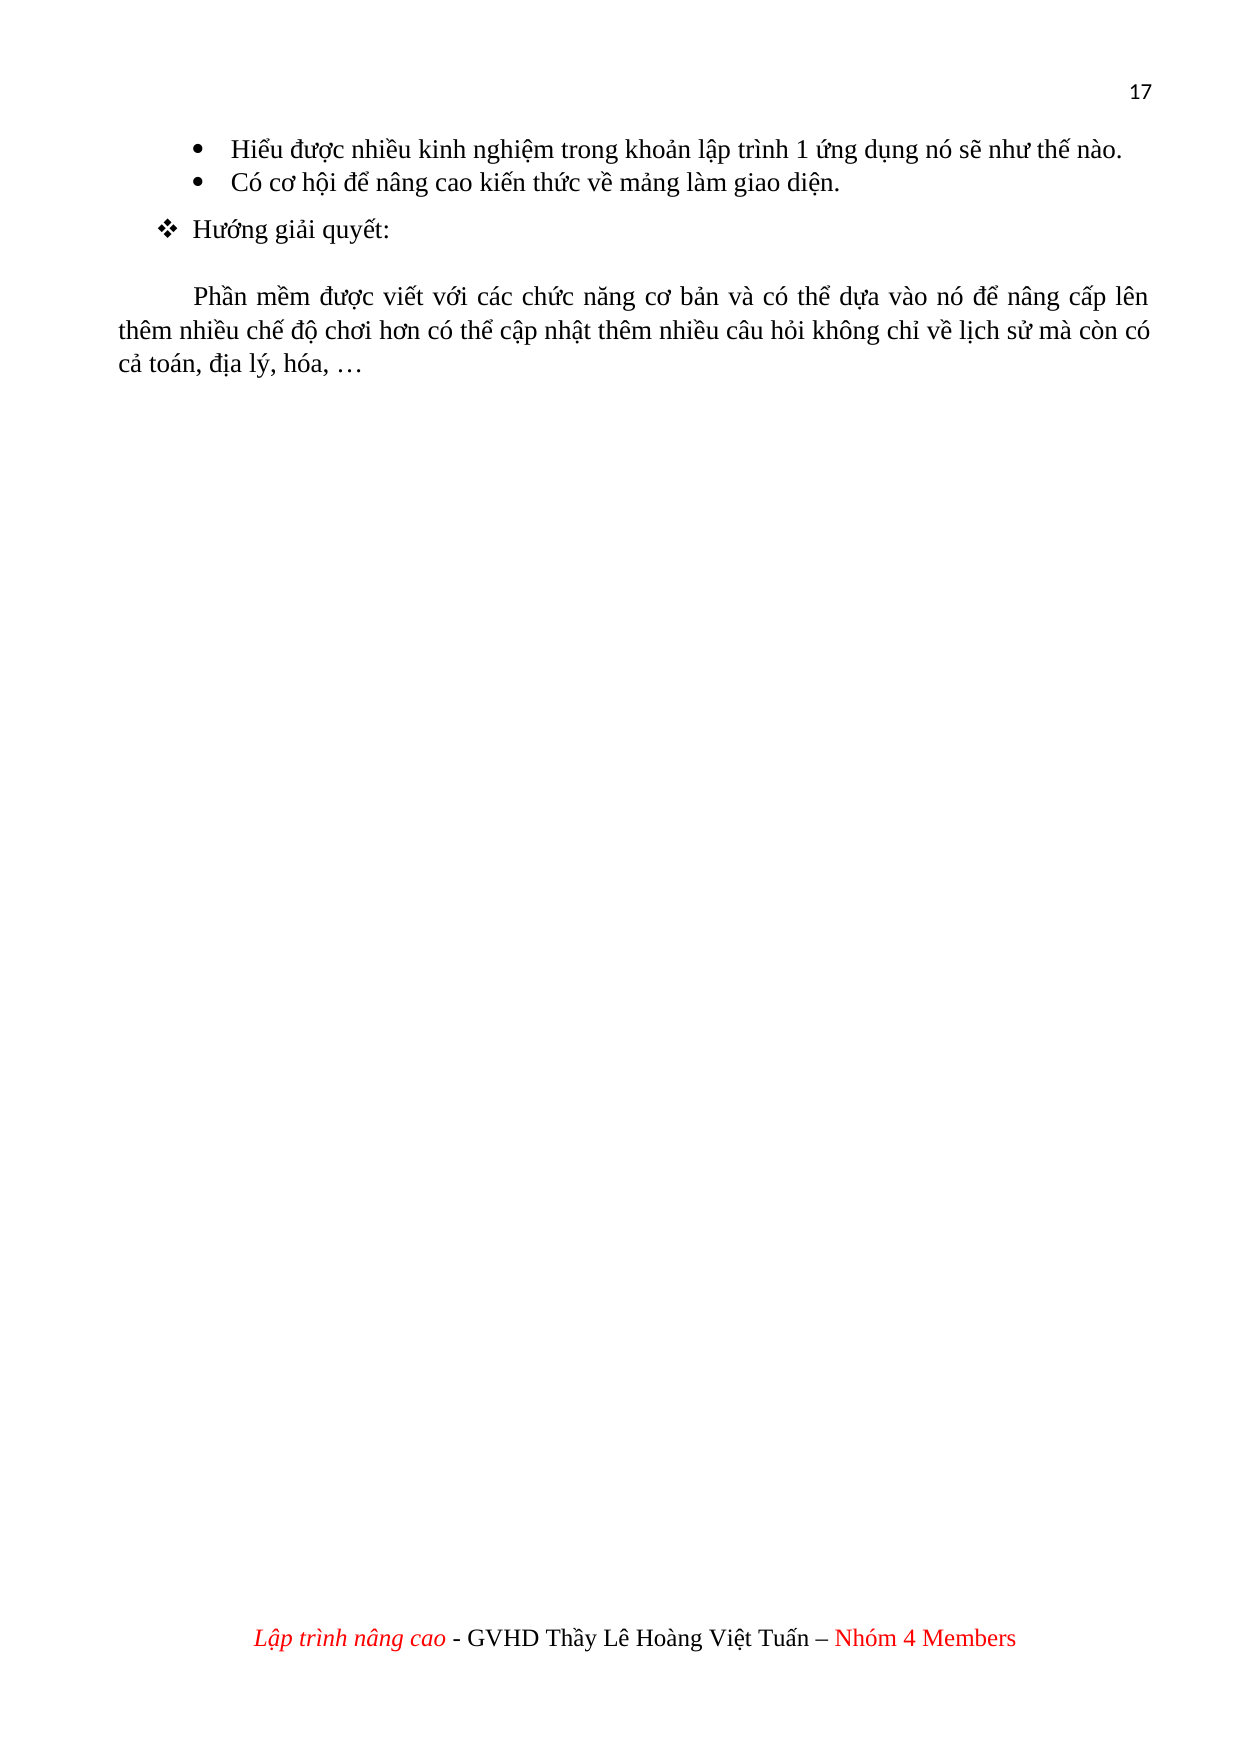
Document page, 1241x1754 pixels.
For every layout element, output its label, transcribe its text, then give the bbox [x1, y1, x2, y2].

text Phần mềm được viết với các chức năng cơ bản và có thể dựa vào nó để nâng cấp lên thêm nhiều chế độ chơi hơn có thể cập nhật thêm nhiều câu hỏi không chỉ về lịch sử mà còn có cả toán, địa lý, hóa, … [118, 281, 1152, 379]
list Hướng giải quyết: [155, 213, 1152, 245]
list Hiểu được nhiều kinh nghiệm trong khoản lập trình 1 ứng dụng nó sẽ như thế nào. [193, 133, 1152, 164]
list Có cơ hội để nâng cao kiến thức về mảng làm giao diện. [193, 167, 1152, 198]
